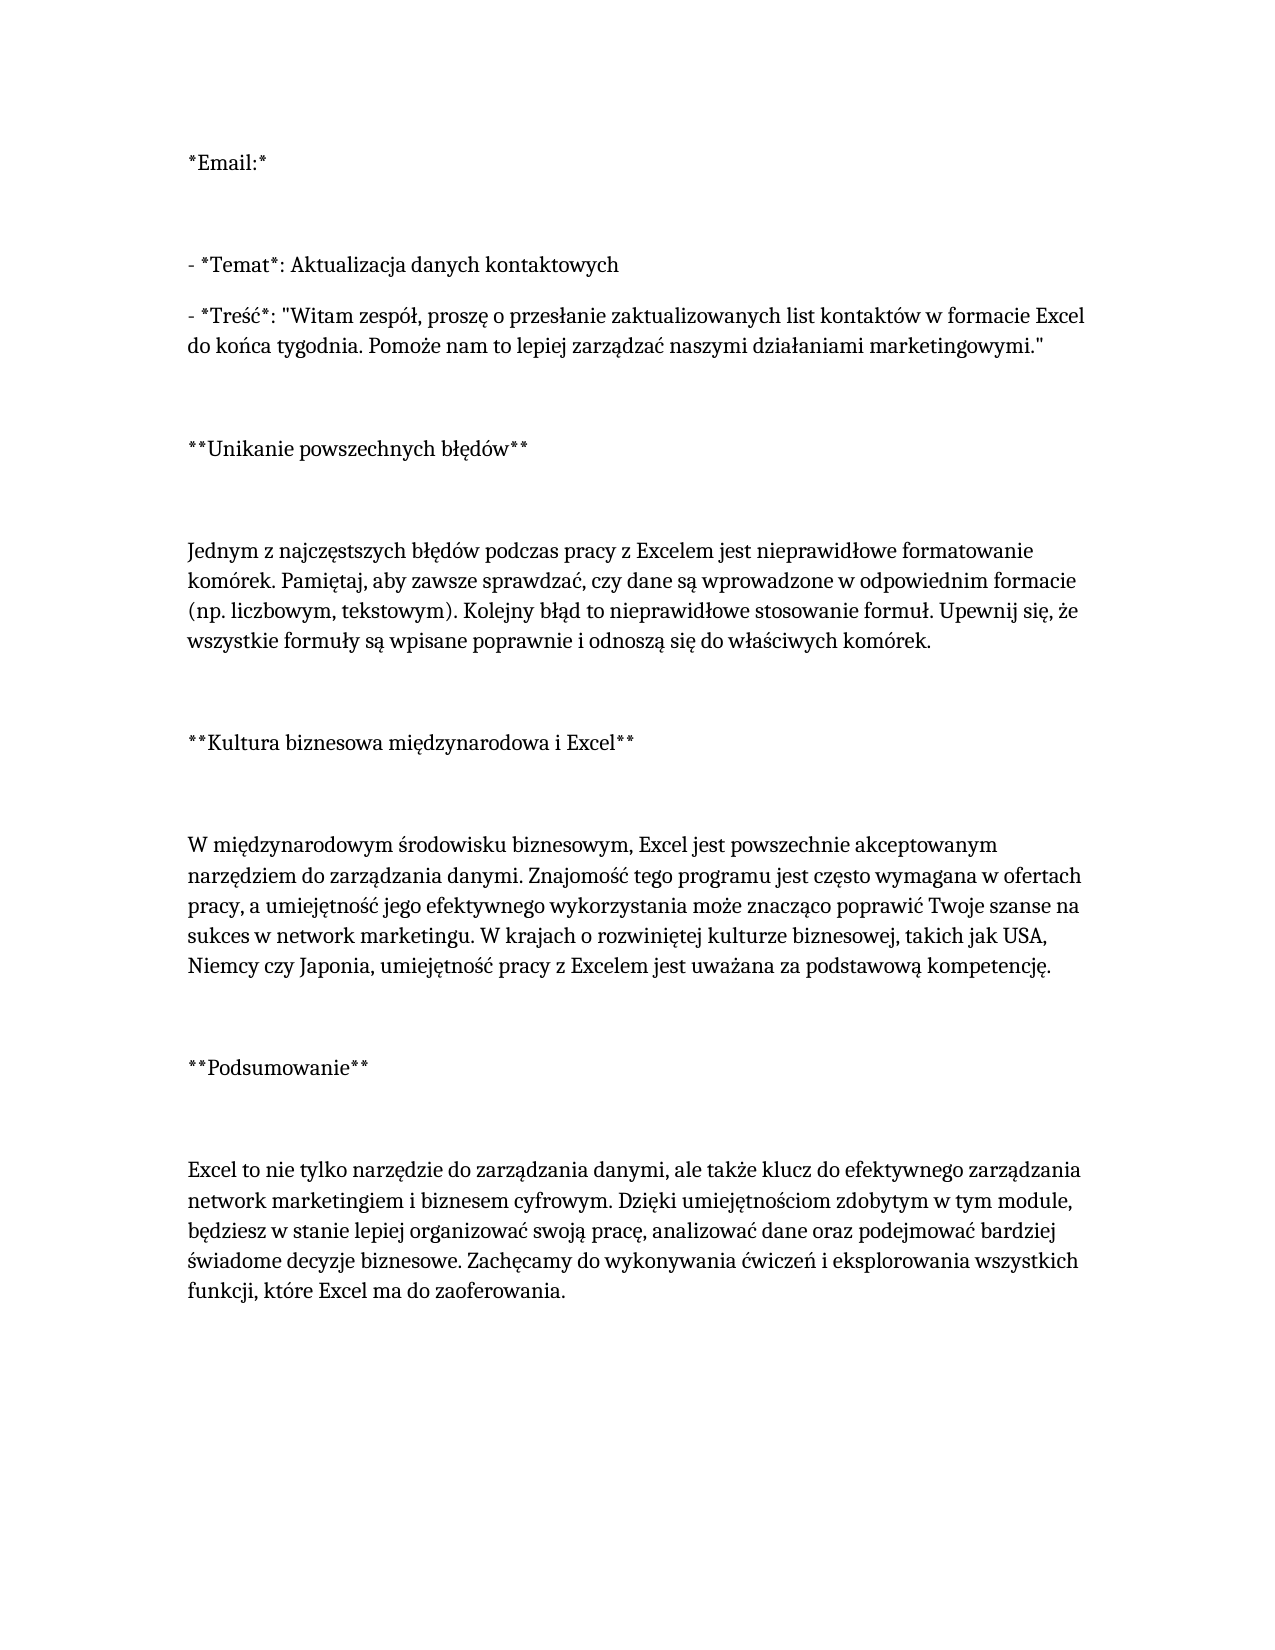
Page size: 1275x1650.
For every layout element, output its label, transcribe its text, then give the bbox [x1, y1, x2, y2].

text Jednym z najczęstszych błędów podczas pracy z Excelem jest nieprawidłowe formatowanie komórek. Pamiętaj, aby zawsze sprawdzać, czy dane są wprowadzone w odpowiednim formacie (np. liczbowym, tekstowym). Kolejny błąd to nieprawidłowe stosowanie formuł. Upewnij się, że wszystkie formuły są wpisane poprawnie i odnoszą się do właściwych komórek. [187, 537, 1087, 654]
text W międzynarodowym środowisku biznesowym, Excel jest powszechnie akceptowanym narzędziem do zarządzania danymi. Znajomość tego programu jest często wymagana w ofertach pracy, a umiejętność jego efektywnego wykorzystania może znacząco poprawić Twoje szanse na sukces w network marketingu. W krajach o rozwiniętej kulturze biznesowej, takich jak USA, Niemcy czy Japonia, umiejętność pracy z Excelem jest uważana za podstawową kompetencję. [187, 832, 1087, 979]
text - *Temat*: Aktualizacja danych kontaktowych [187, 252, 1087, 278]
text Excel to nie tylko narzędzie do zarządzania danymi, ale także klucz do efektywnego zarządzania network marketingiem i biznesem cyfrowym. Dzięki umiejętnościom zdobytym w tym module, będziesz w stanie lepiej organizować swoją pracę, analizować dane oraz podejmować bardziej świadome decyzje biznesowe. Zachęcamy do wykonywania ćwiczeń i eksplorowania wszystkich funkcji, które Excel ma do zaoferowania. [187, 1157, 1087, 1304]
text **Podsumowanie** [187, 1055, 1087, 1082]
text - *Treść*: "Witam zespół, proszę o przesłanie zaktualizowanych list kontaktów w formacie Excel do końca tygodnia. Pomoże nam to lepiej zarządzać naszymi działaniami marketingowymi." [187, 303, 1087, 360]
text **Kultura biznesowa międzynarodowa i Excel** [187, 730, 1087, 757]
text *Email:* [187, 150, 1087, 176]
text **Unikanie powszechnych błędów** [187, 435, 1087, 462]
